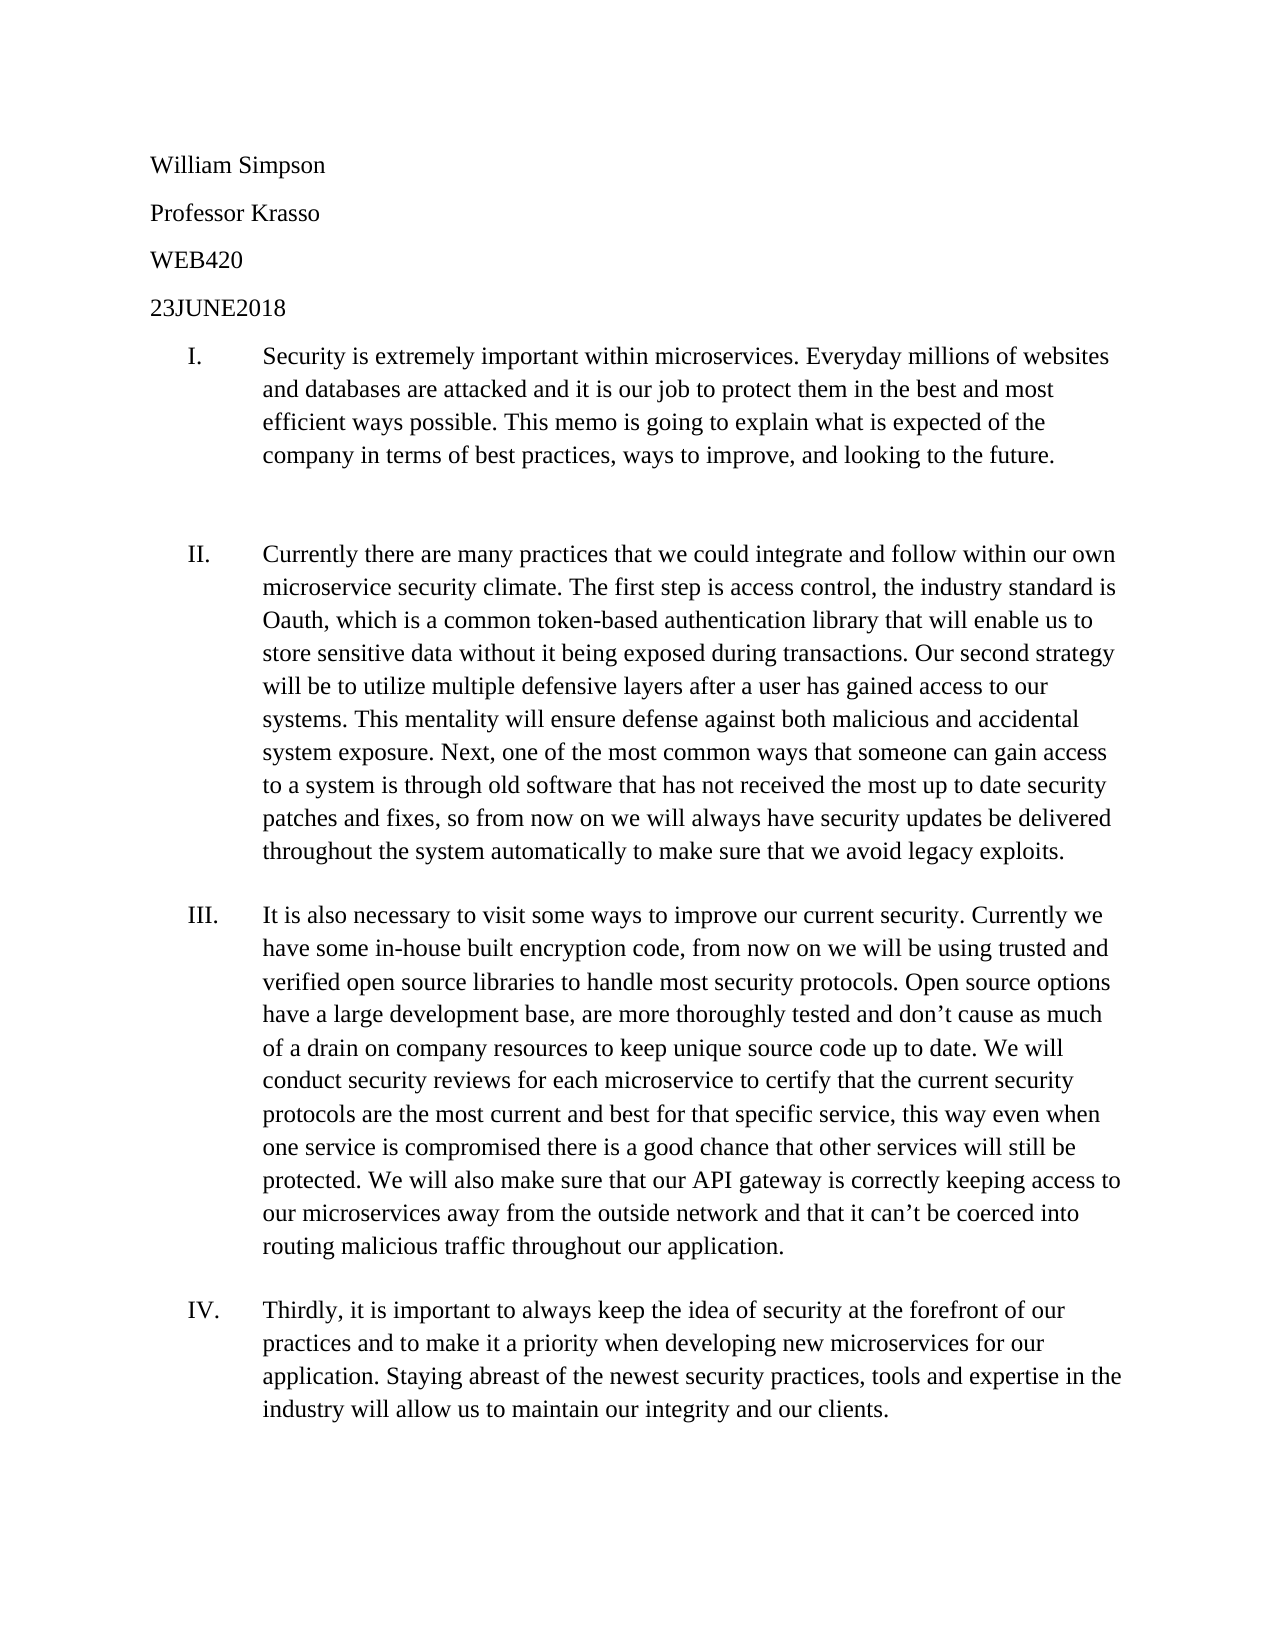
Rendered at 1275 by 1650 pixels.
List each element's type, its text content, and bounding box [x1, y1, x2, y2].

text Professor Krasso [150, 198, 1125, 226]
text WEB420 [150, 245, 1125, 274]
list It is also necessary to visit some ways to improve our current security. Currently we have some in-house built encryption code, from now on we will be using trusted and verified open source libraries to handle most security protocols. Open source options have a large development base, are more thoroughly tested and don’t cause as much of a drain on company resources to keep unique source code up to date. We will conduct security reviews for each microservice to certify that the current security protocols are the most current and best for that specific service, this way even when one service is compromised there is a good chance that other services will still be protected. We will also make sure that our API gateway is correctly keeping access to our microservices away from the outside network and that it can’t be coerced into routing malicious traffic throughout our application. [187, 901, 1125, 1259]
list Thirdly, it is important to always keep the idea of security at the forefront of our practices and to make it a priority when developing new microservices for our application. Staying abreast of the newest security practices, tools and expertise in the industry will allow us to maintain our integrity and our clients. [187, 1295, 1125, 1423]
list Security is extremely important within microservices. Everyday millions of websites and databases are attacked and it is our job to protect them in the best and most efficient ways possible. This memo is going to explain what is expected of the company in terms of best practices, ways to improve, and looking to the future. [187, 341, 1125, 469]
text William Simpson [150, 150, 1125, 179]
text 23JUNE2018 [150, 293, 1125, 322]
list Currently there are many practices that we could integrate and follow within our own microservice security climate. The first step is access control, the industry standard is Oauth, which is a common token-based authentication library that will enable us to store sensitive data without it being exposed during transactions. Our second strategy will be to utilize multiple defensive layers after a user has gained access to our systems. This mentality will ensure defense against both malicious and accidental system exposure. Next, one of the most common ways that someone can gain access to a system is through old software that has not received the most up to date security patches and fixes, so from now on we will always have security updates be delivered throughout the system automatically to make sure that we avoid legacy exploits. [187, 539, 1125, 865]
